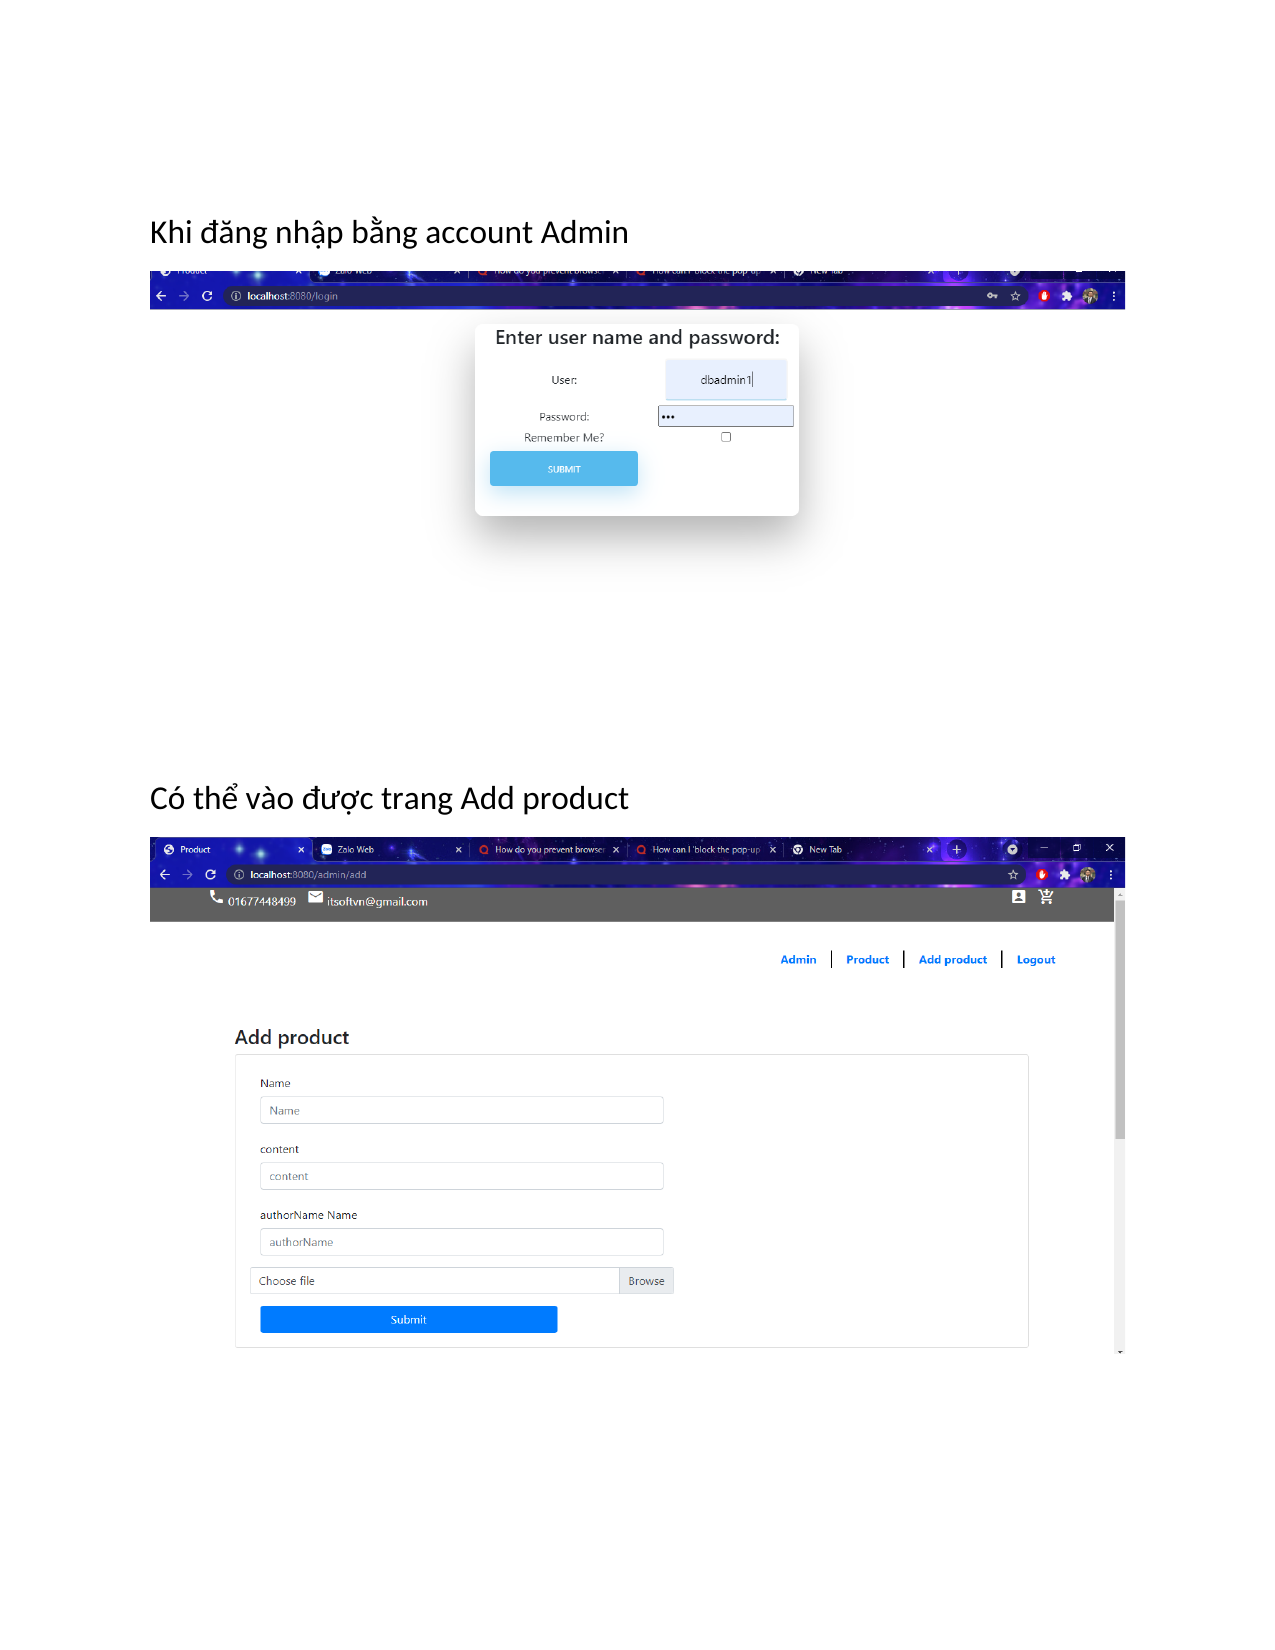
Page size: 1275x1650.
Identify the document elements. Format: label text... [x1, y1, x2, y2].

text Có thể vào được trang Add product [150, 777, 1125, 818]
picture [150, 271, 1125, 759]
text Khi đăng nhập bằng account Admin [150, 211, 1125, 251]
picture [150, 837, 1125, 1354]
